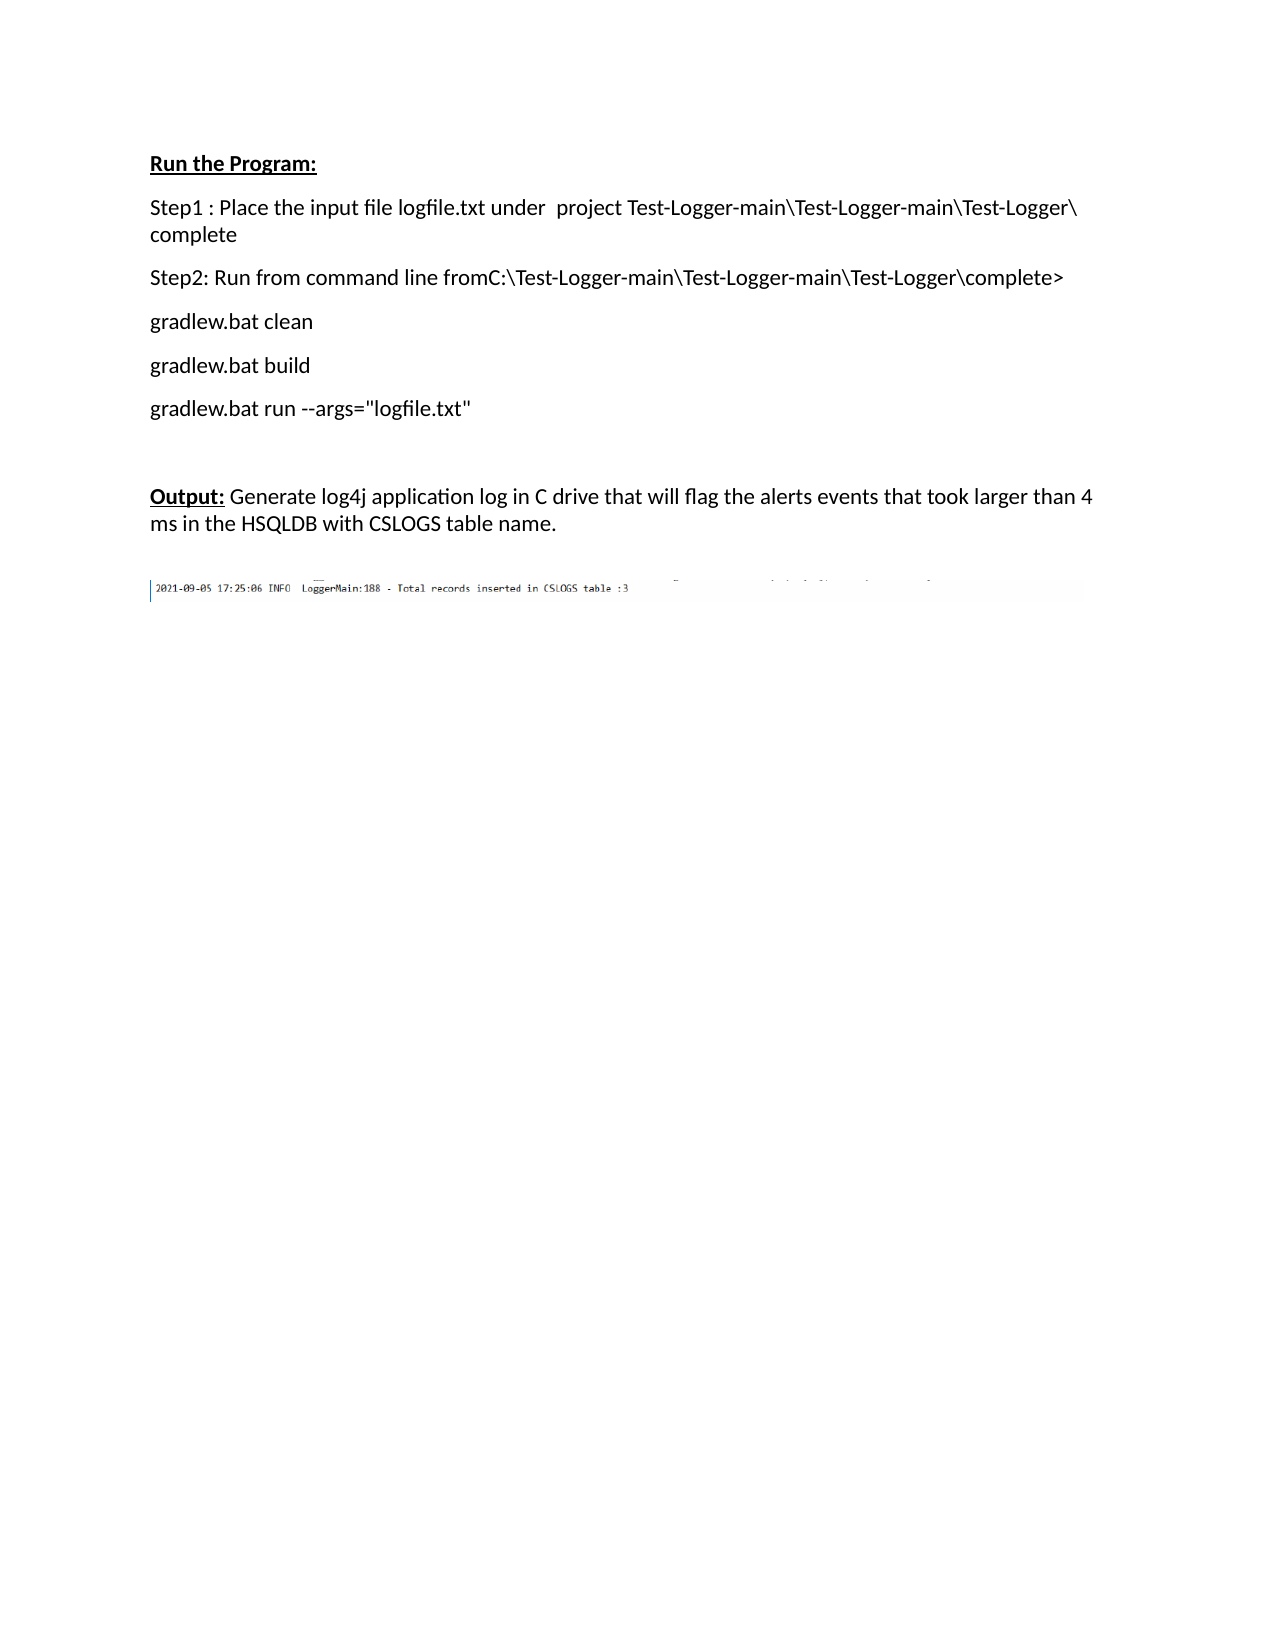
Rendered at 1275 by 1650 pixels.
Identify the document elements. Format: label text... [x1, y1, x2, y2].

text Run the Program: [150, 150, 1125, 177]
text gradlew.bat build [150, 352, 1125, 378]
text Step2: Run from command line fromC:\Test-Logger-main\Test-Logger-main\Test-Logger\complete> [150, 264, 1125, 291]
text Output: Generate log4j application log in C drive that will flag the alerts events that took larger than 4 ms in the HSQLDB with CSLOGS table name. [150, 482, 1125, 536]
text gradlew.bat run --args="logfile.txt" [150, 395, 1125, 422]
text gradlew.bat clean [150, 308, 1125, 335]
text Step1 : Place the input file logfile.txt under project Test-Logger-main\Test-Logger-main\Test-Logger\complete [150, 194, 1125, 248]
